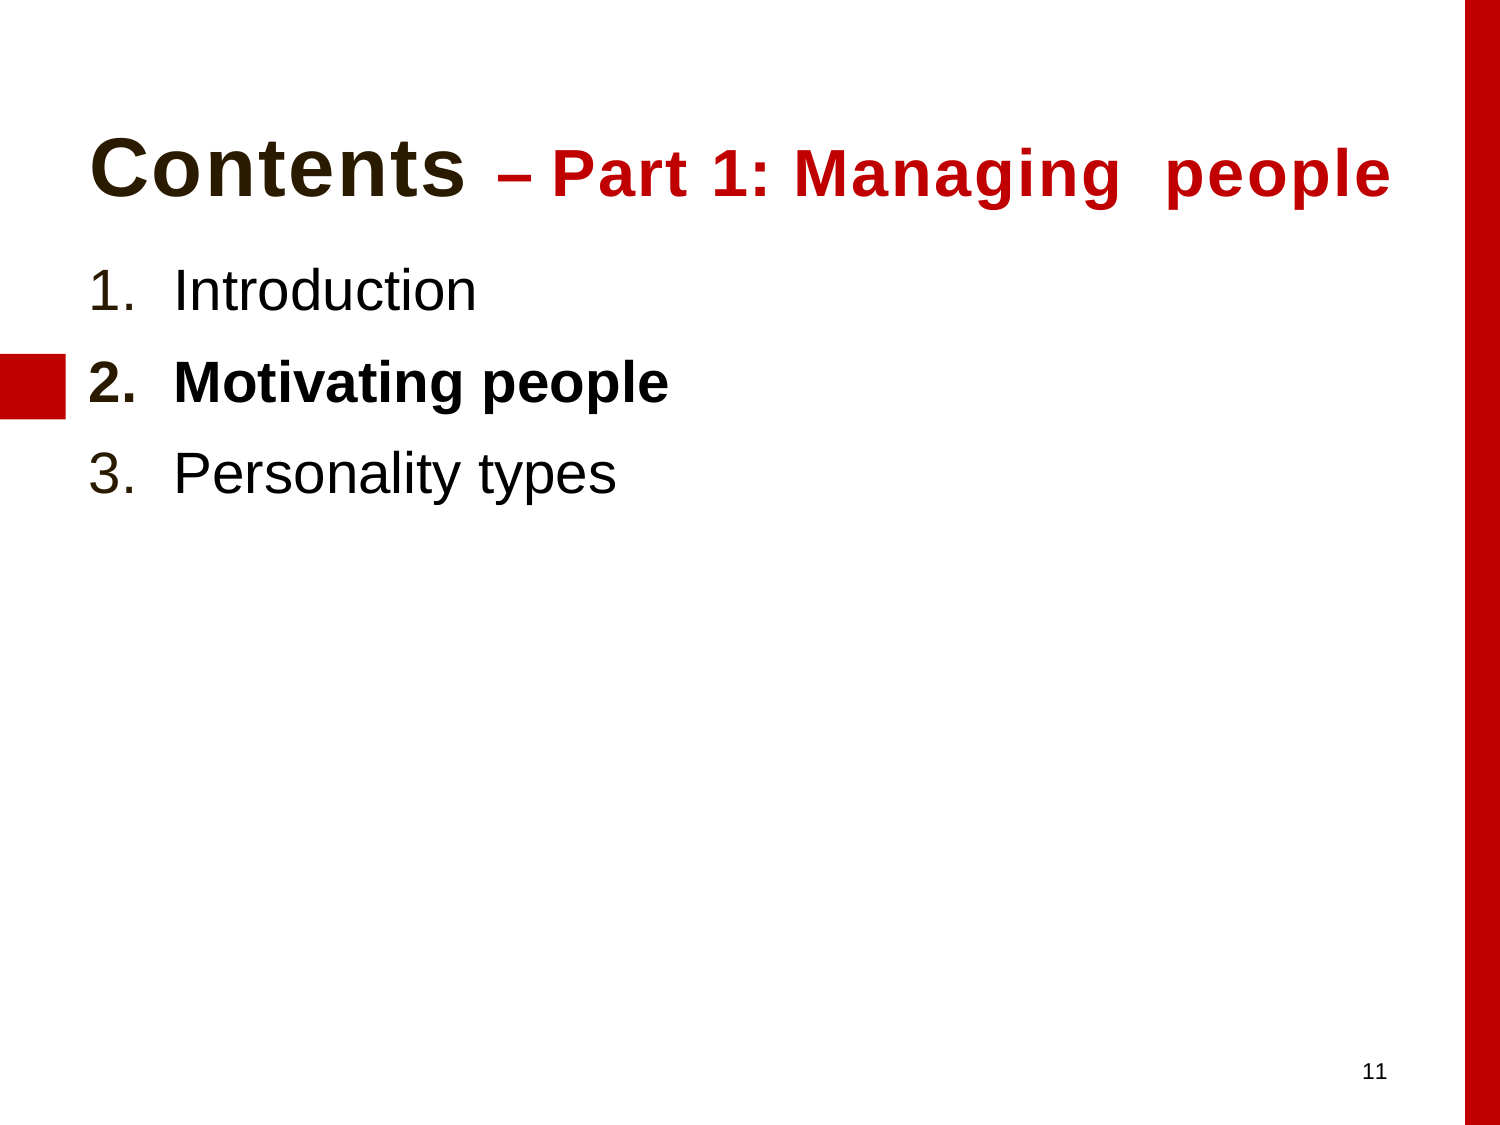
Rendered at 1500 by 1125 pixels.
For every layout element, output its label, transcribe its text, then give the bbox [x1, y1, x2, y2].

list Personality types [89, 439, 1450, 506]
list Motivating people [89, 347, 1450, 414]
subtitle Introduction [89, 256, 1450, 323]
